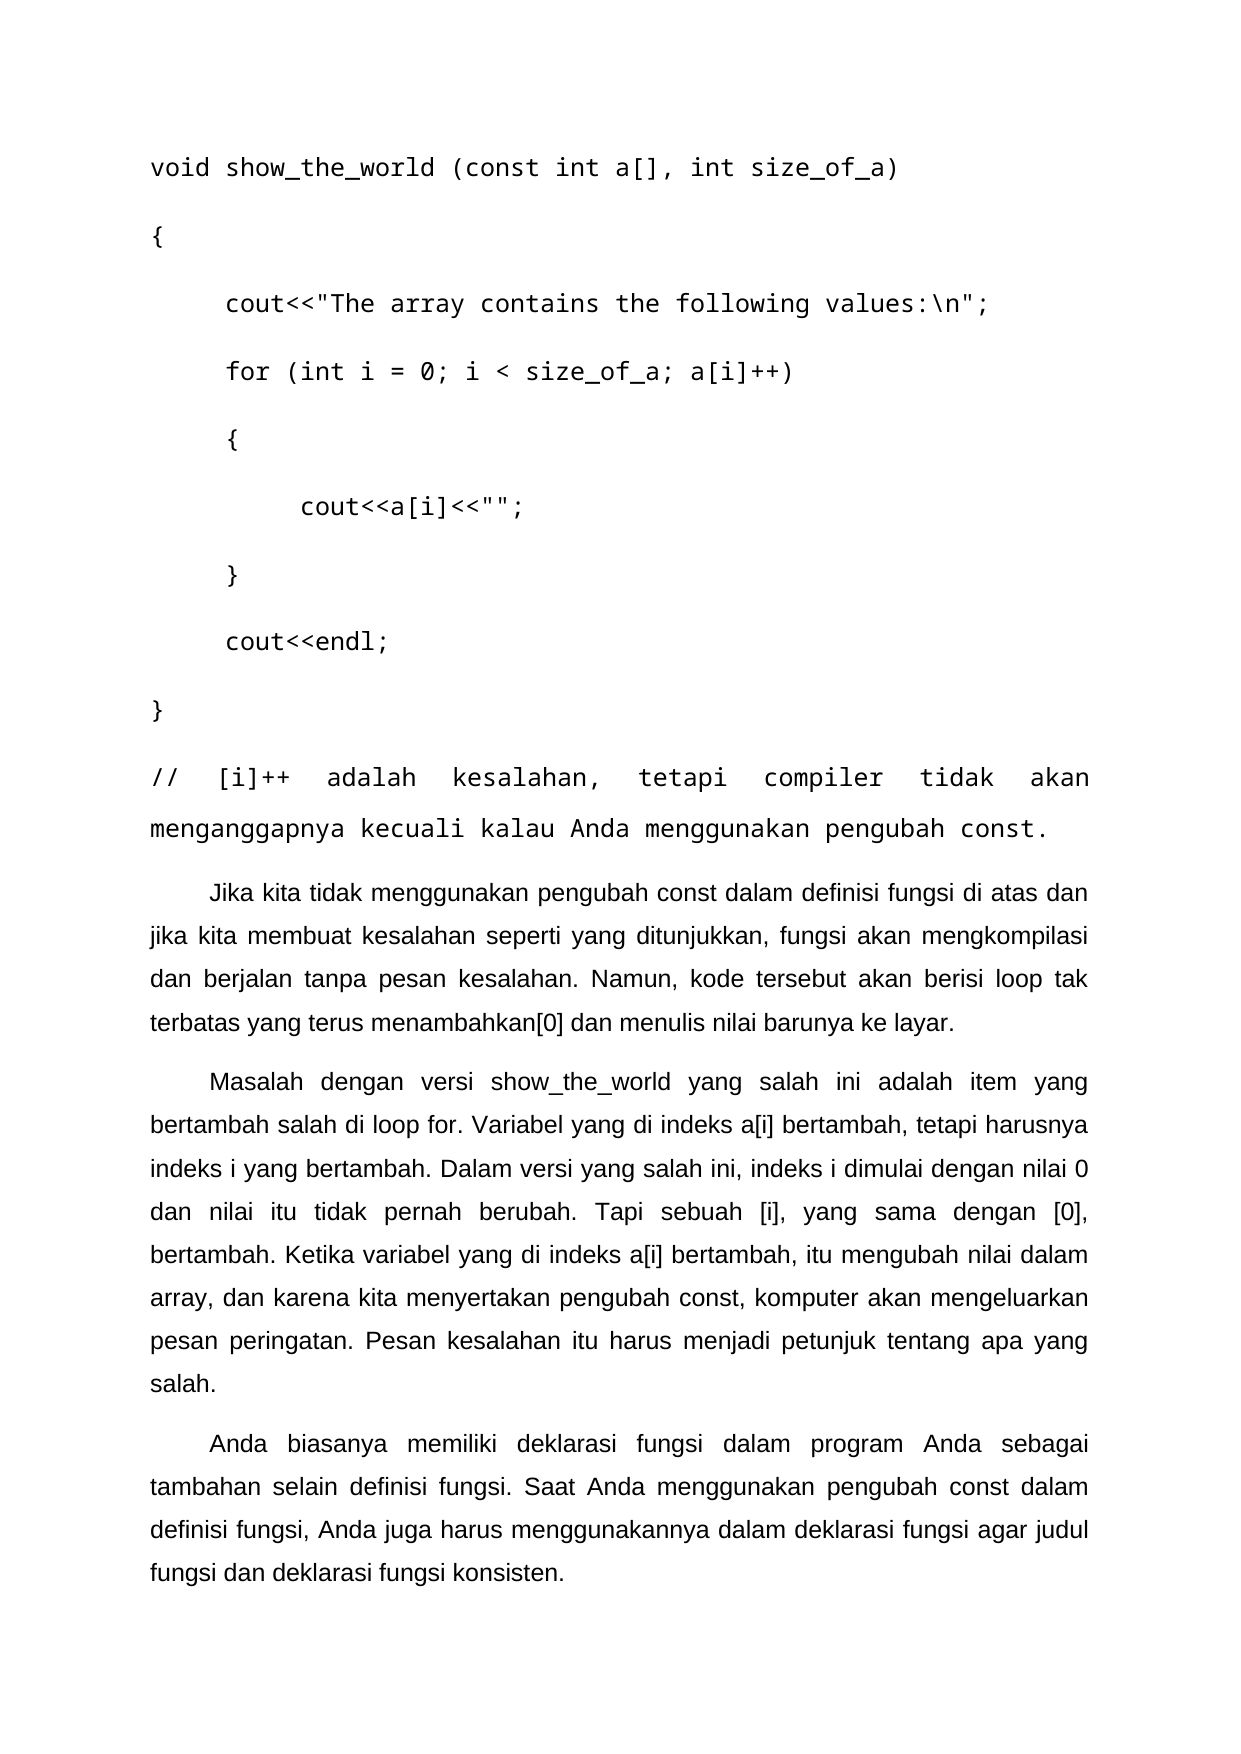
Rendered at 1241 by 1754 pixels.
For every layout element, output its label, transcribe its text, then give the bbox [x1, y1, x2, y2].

text { [150, 218, 1090, 252]
text Anda biasanya memiliki deklarasi fungsi dalam program Anda sebagai tambahan selain definisi fungsi. Saat Anda menggunakan pengubah const dalam definisi fungsi, Anda juga harus menggunakannya dalam deklarasi fungsi agar judul fungsi dan deklarasi fungsi konsisten. [150, 1429, 1090, 1587]
text cout<<endl; [150, 624, 1090, 658]
text } [150, 556, 1090, 590]
text } [150, 692, 1090, 726]
text // [i]++ adalah kesalahan, tetapi compiler tidak akan menganggapnya kecuali kalau Anda menggunakan pengubah const. [150, 759, 1090, 844]
text for (int i = 0; i < size_of_a; a[i]++) [150, 353, 1090, 387]
text cout<<"The array contains the following values:\n"; [150, 285, 1090, 319]
text Jika kita tidak menggunakan pengubah const dalam definisi fungsi di atas dan jika kita membuat kesalahan seperti yang ditunjukkan, fungsi akan mengkompilasi dan berjalan tanpa pesan kesalahan. Namun, kode tersebut akan berisi loop tak terbatas yang terus menambahkan[0] dan menulis nilai barunya ke layar. [150, 878, 1090, 1036]
text cout<<a[i]<<""; [150, 488, 1090, 523]
text void show_the_world (const int a[], int size_of_a) [150, 150, 1090, 184]
text { [150, 421, 1090, 455]
text Masalah dengan versi show_the_world yang salah ini adalah item yang bertambah salah di loop for. Variabel yang di indeks a[i] bertambah, tetapi harusnya indeks i yang bertambah. Dalam versi yang salah ini, indeks i dimulai dengan nilai 0 dan nilai itu tidak pernah berubah. Tapi sebuah [i], yang sama dengan [0], bertambah. Ketika variabel yang di indeks a[i] bertambah, itu mengubah nilai dalam array, dan karena kita menyertakan pengubah const, komputer akan mengeluarkan pesan peringatan. Pesan kesalahan itu harus menjadi petunjuk tentang apa yang salah. [150, 1067, 1090, 1398]
